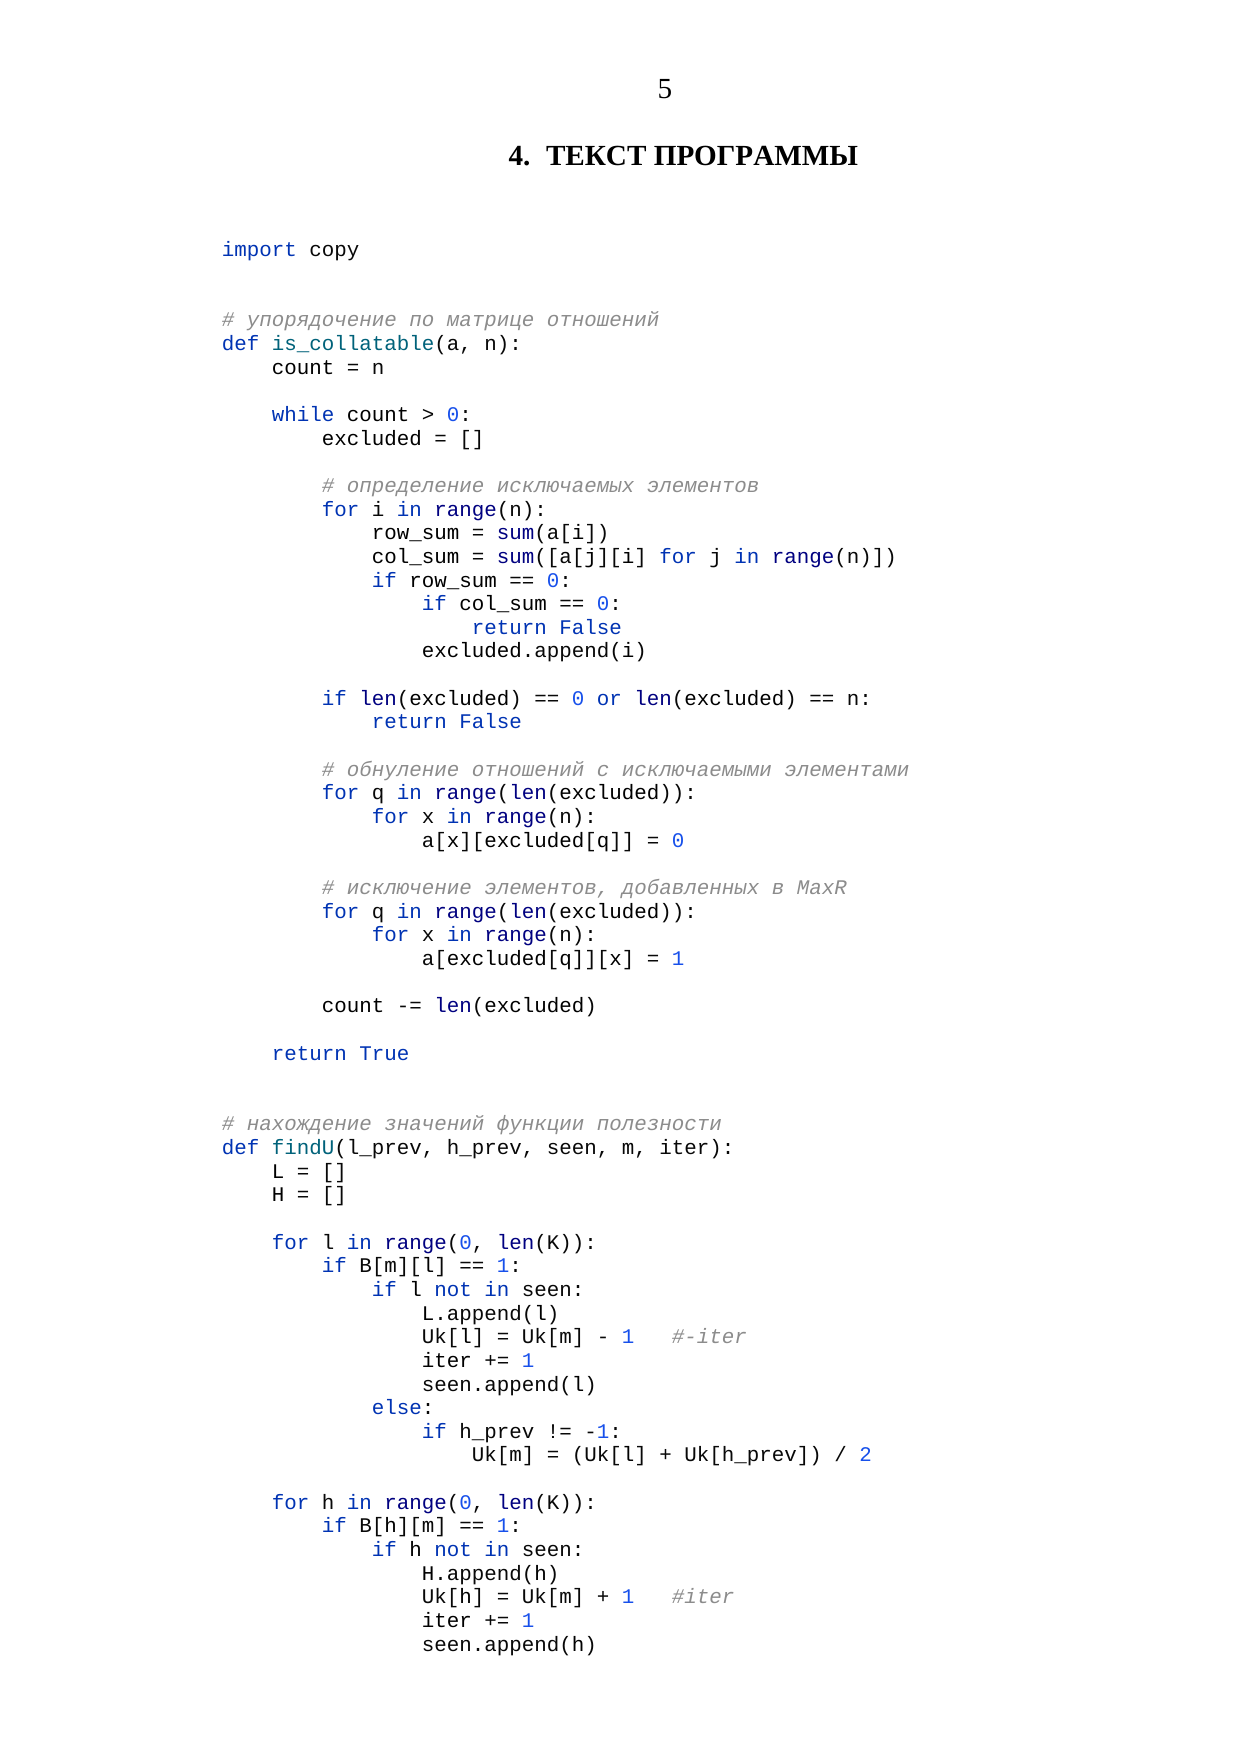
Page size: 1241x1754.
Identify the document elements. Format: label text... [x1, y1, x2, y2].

subtitle ТЕКСТ ПРОГРАММЫ [185, 138, 1181, 171]
